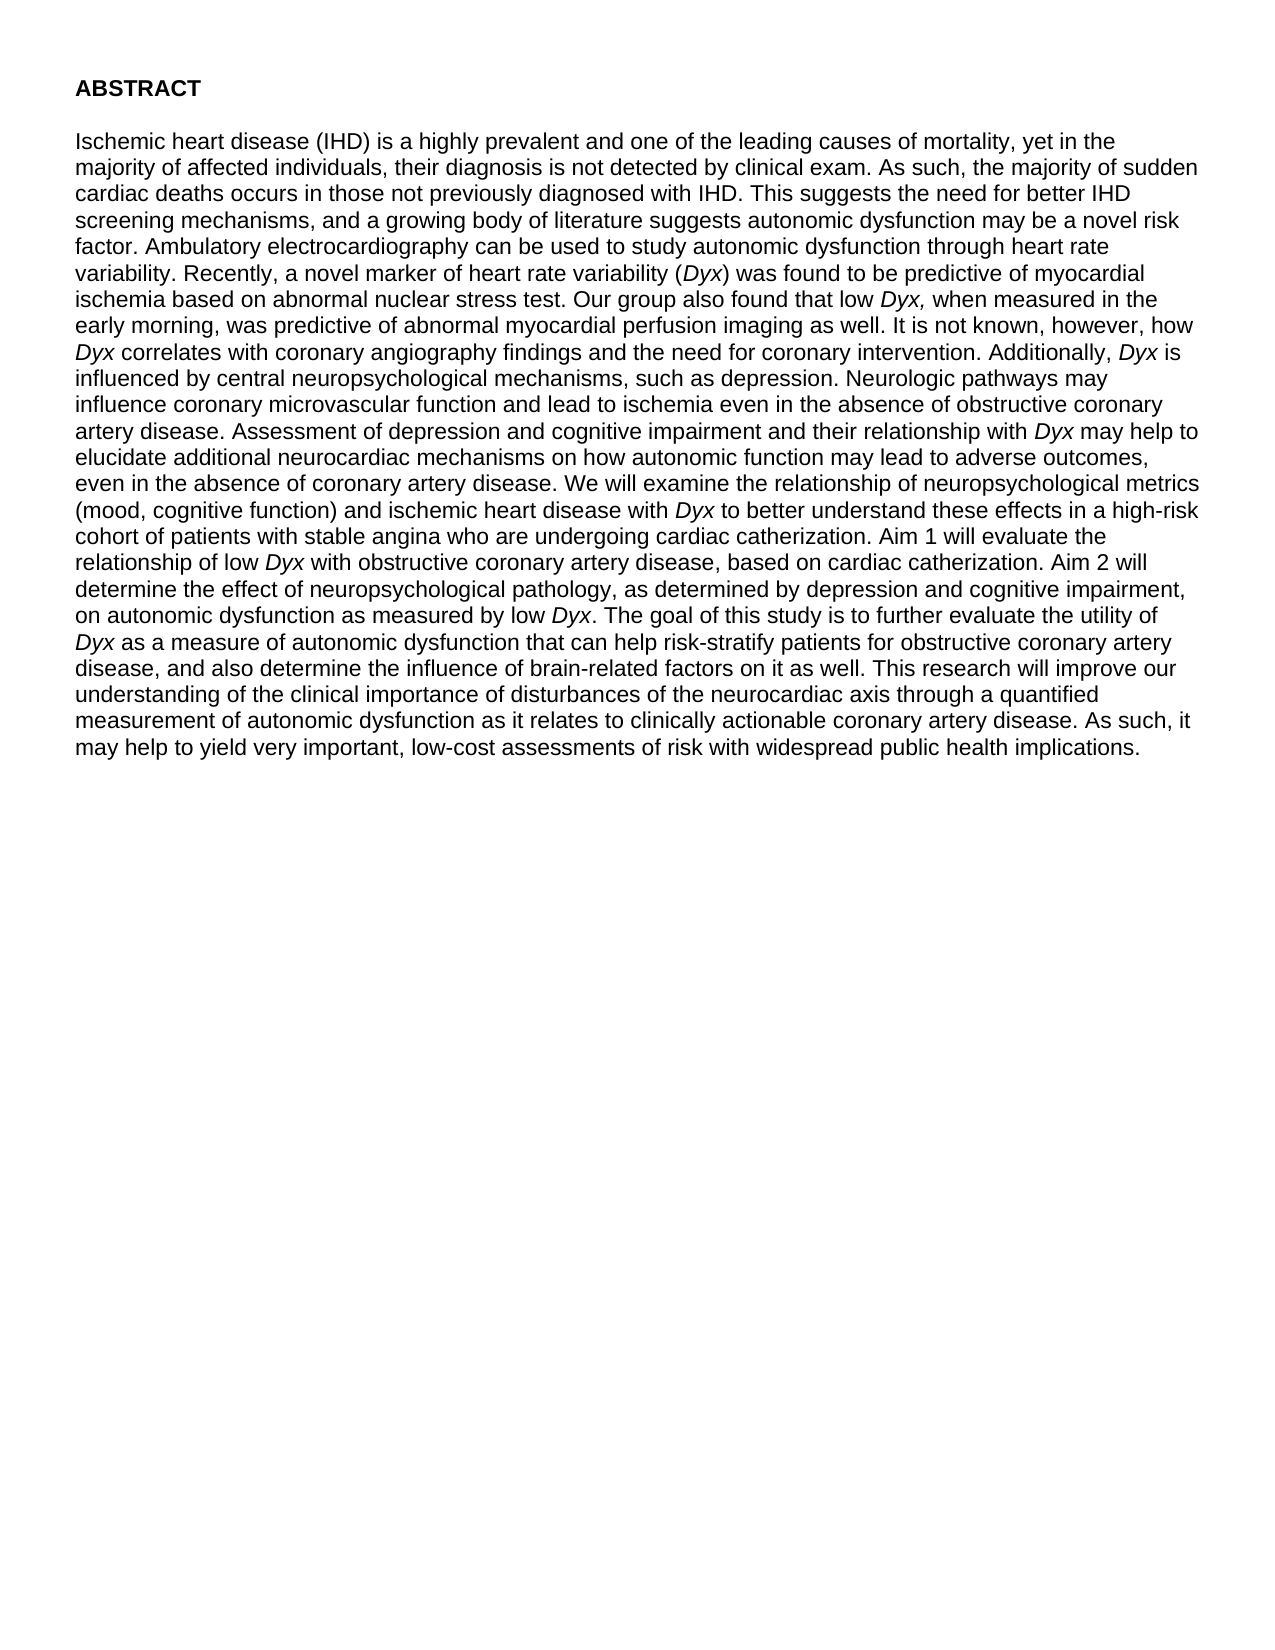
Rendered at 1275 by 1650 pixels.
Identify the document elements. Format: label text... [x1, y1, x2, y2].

text Ischemic heart disease (IHD) is a highly prevalent and one of the leading causes of mortality, yet in the majority of affected individuals, their diagnosis is not detected by clinical exam. As such, the majority of sudden cardiac deaths occurs in those not previously diagnosed with IHD. This suggests the need for better IHD screening mechanisms, and a growing body of literature suggests autonomic dysfunction may be a novel risk factor. Ambulatory electrocardiography can be used to study autonomic dysfunction through heart rate variability. Recently, a novel marker of heart rate variability (Dyx) was found to be predictive of myocardial ischemia based on abnormal nuclear stress test. Our group also found that low Dyx, when measured in the early morning, was predictive of abnormal myocardial perfusion imaging as well. It is not known, however, how Dyx correlates with coronary angiography findings and the need for coronary intervention. Additionally, Dyx is influenced by central neuropsychological mechanisms, such as depression. Neurologic pathways may influence coronary microvascular function and lead to ischemia even in the absence of obstructive coronary artery disease. Assessment of depression and cognitive impairment and their relationship with Dyx may help to elucidate additional neurocardiac mechanisms on how autonomic function may lead to adverse outcomes, even in the absence of coronary artery disease. We will examine the relationship of neuropsychological metrics (mood, cognitive function) and ischemic heart disease with Dyx to better understand these effects in a high-risk cohort of patients with stable angina who are undergoing cardiac catherization. Aim 1 will evaluate the relationship of low Dyx with obstructive coronary artery disease, based on cardiac catherization. Aim 2 will determine the effect of neuropsychological pathology, as determined by depression and cognitive impairment, on autonomic dysfunction as measured by low Dyx. The goal of this study is to further evaluate the utility of Dyx as a measure of autonomic dysfunction that can help risk-stratify patients for obstructive coronary artery disease, and also determine the influence of brain-related factors on it as well. This research will improve our understanding of the clinical importance of disturbances of the neurocardiac axis through a quantified measurement of autonomic dysfunction as it relates to clinically actionable coronary artery disease. As such, it may help to yield very important, low-cost assessments of risk with widespread public health implications. [75, 128, 1200, 760]
text ABSTRACT [75, 75, 1200, 101]
